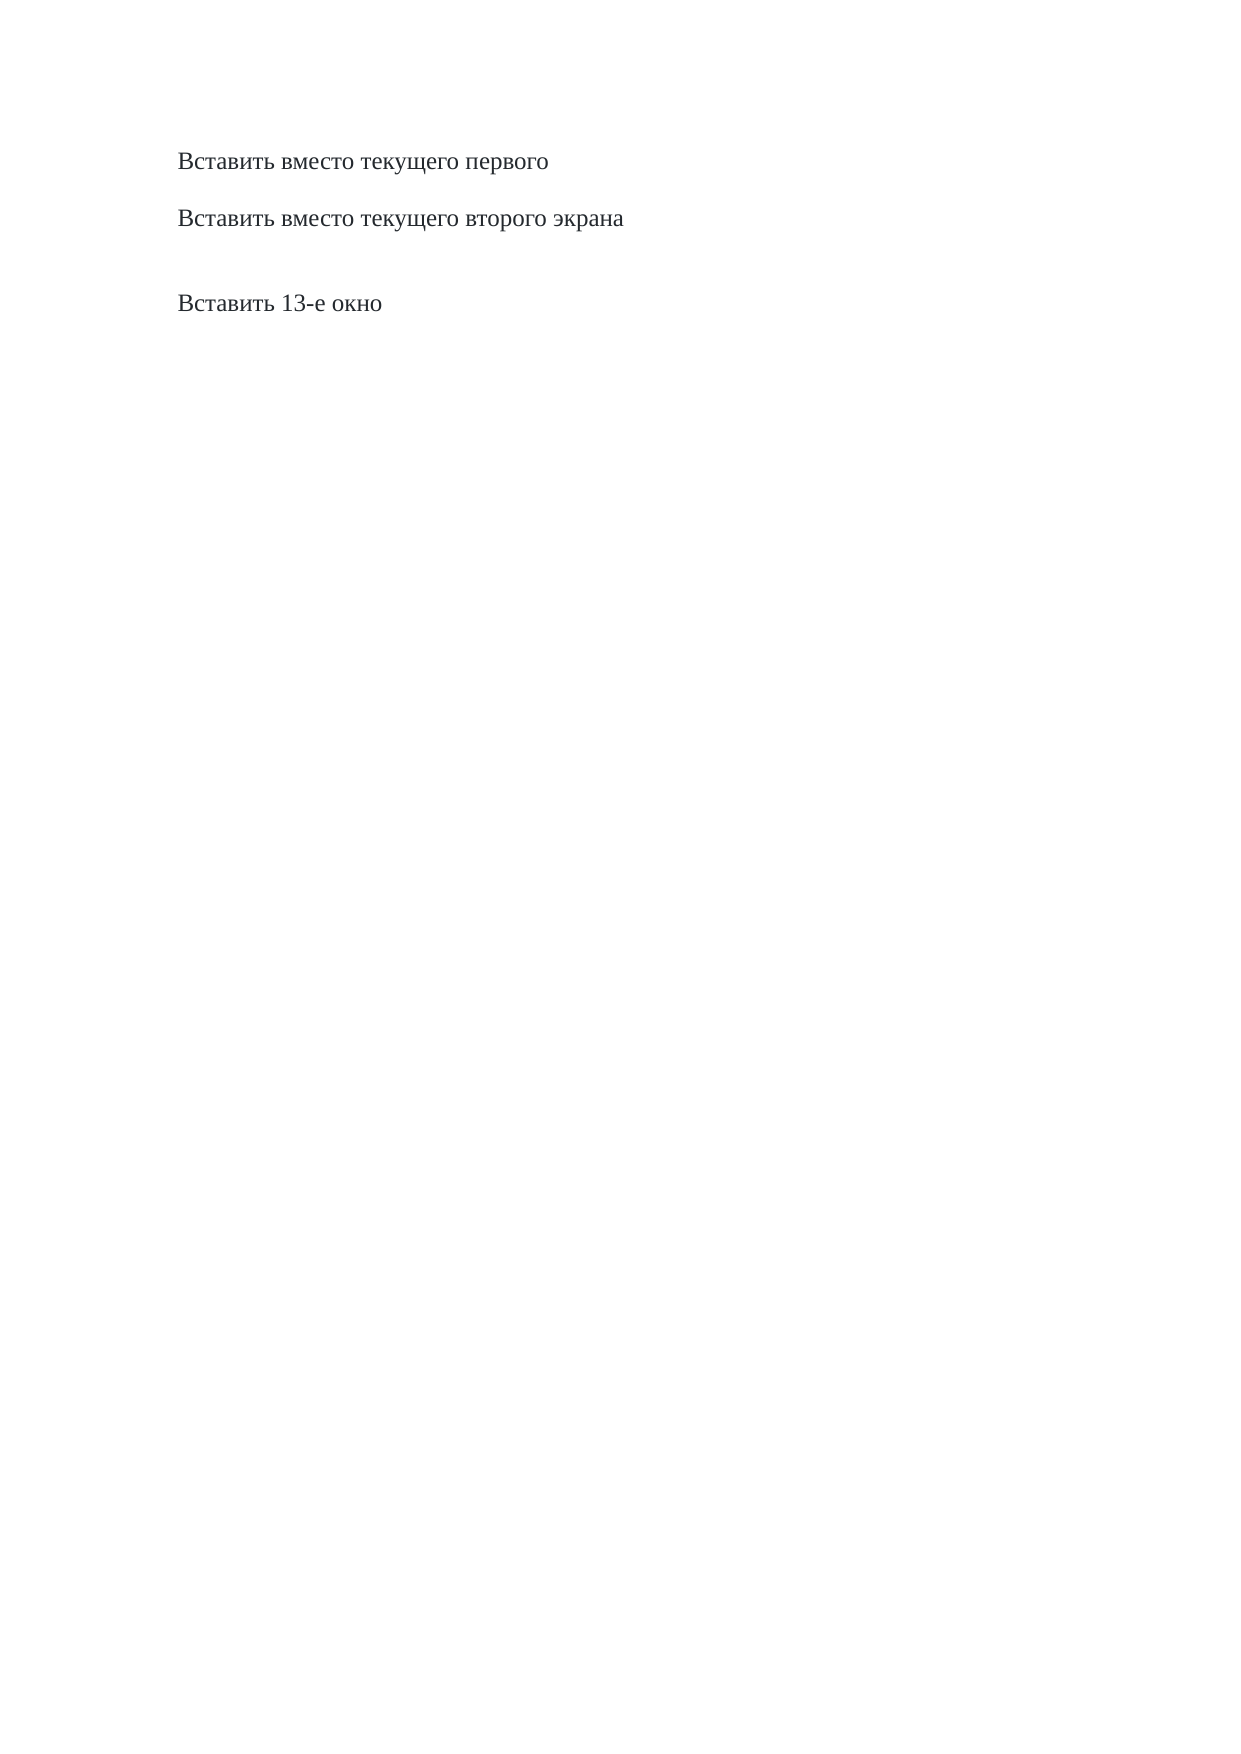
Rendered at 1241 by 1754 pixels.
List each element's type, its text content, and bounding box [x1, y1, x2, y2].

text Вставить 13-е окно [177, 291, 1152, 319]
text Вставить вместо текущего первого [177, 147, 1152, 176]
text Вставить вместо текущего второго экрана [177, 204, 1152, 233]
